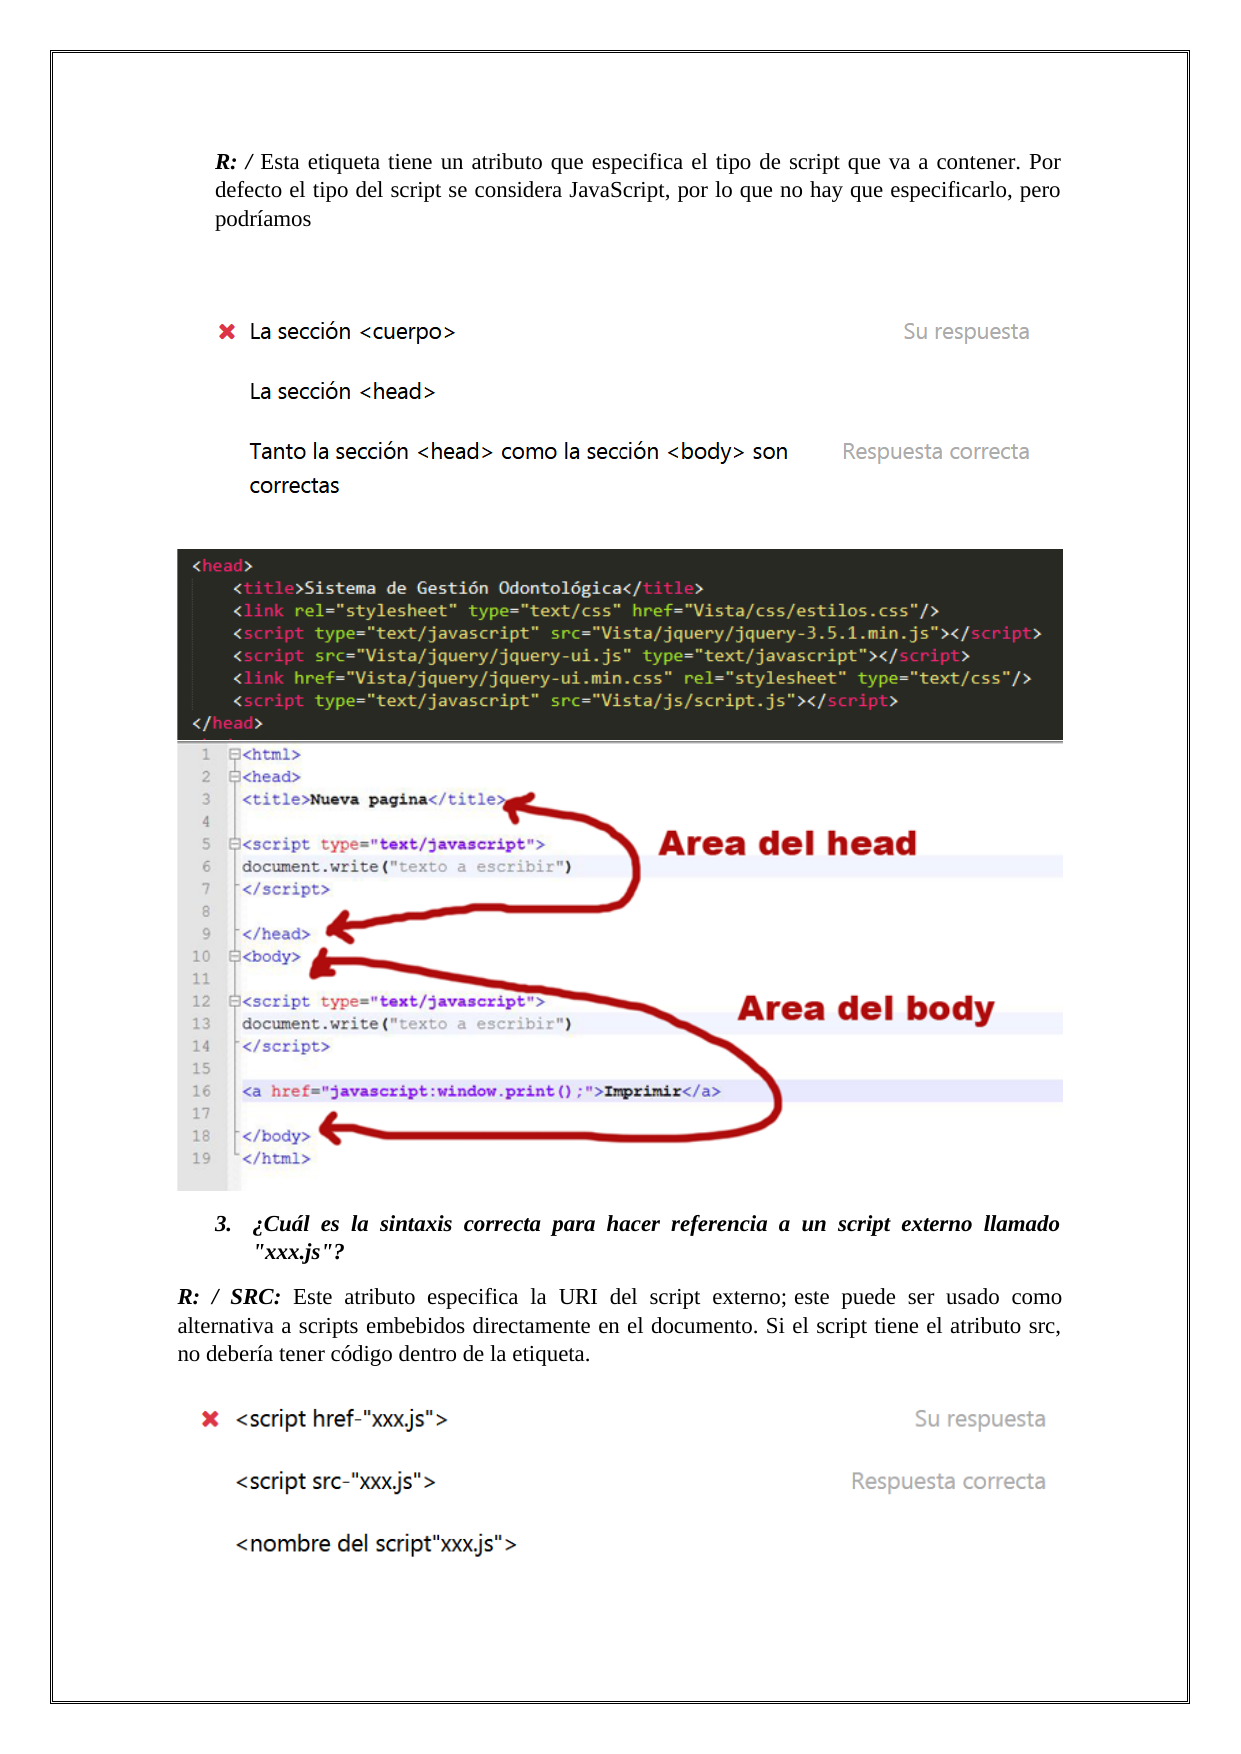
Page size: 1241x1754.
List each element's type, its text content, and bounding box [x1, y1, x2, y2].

picture [177, 549, 1063, 740]
text R: / Esta etiqueta tiene un atributo que especifica el tipo de script que va a contener. Por defecto el tipo del script se considera JavaScript, por lo que no hay que especificarlo, pero podríamos [215, 148, 1063, 231]
text R: / SRC: Este atributo especifica la URI del script externo; este puede ser usado como alternativa a scripts embebidos directamente en el documento. Si el script tiene el atributo src, no debería tener código dentro de la etiqueta. [177, 1283, 1063, 1366]
list ¿Cuál es la sintaxis correcta para hacer referencia a un script externo llamado "xxx.js"? [215, 1210, 1063, 1264]
picture [177, 741, 1063, 1191]
picture [177, 1385, 1063, 1565]
picture [177, 294, 1063, 531]
